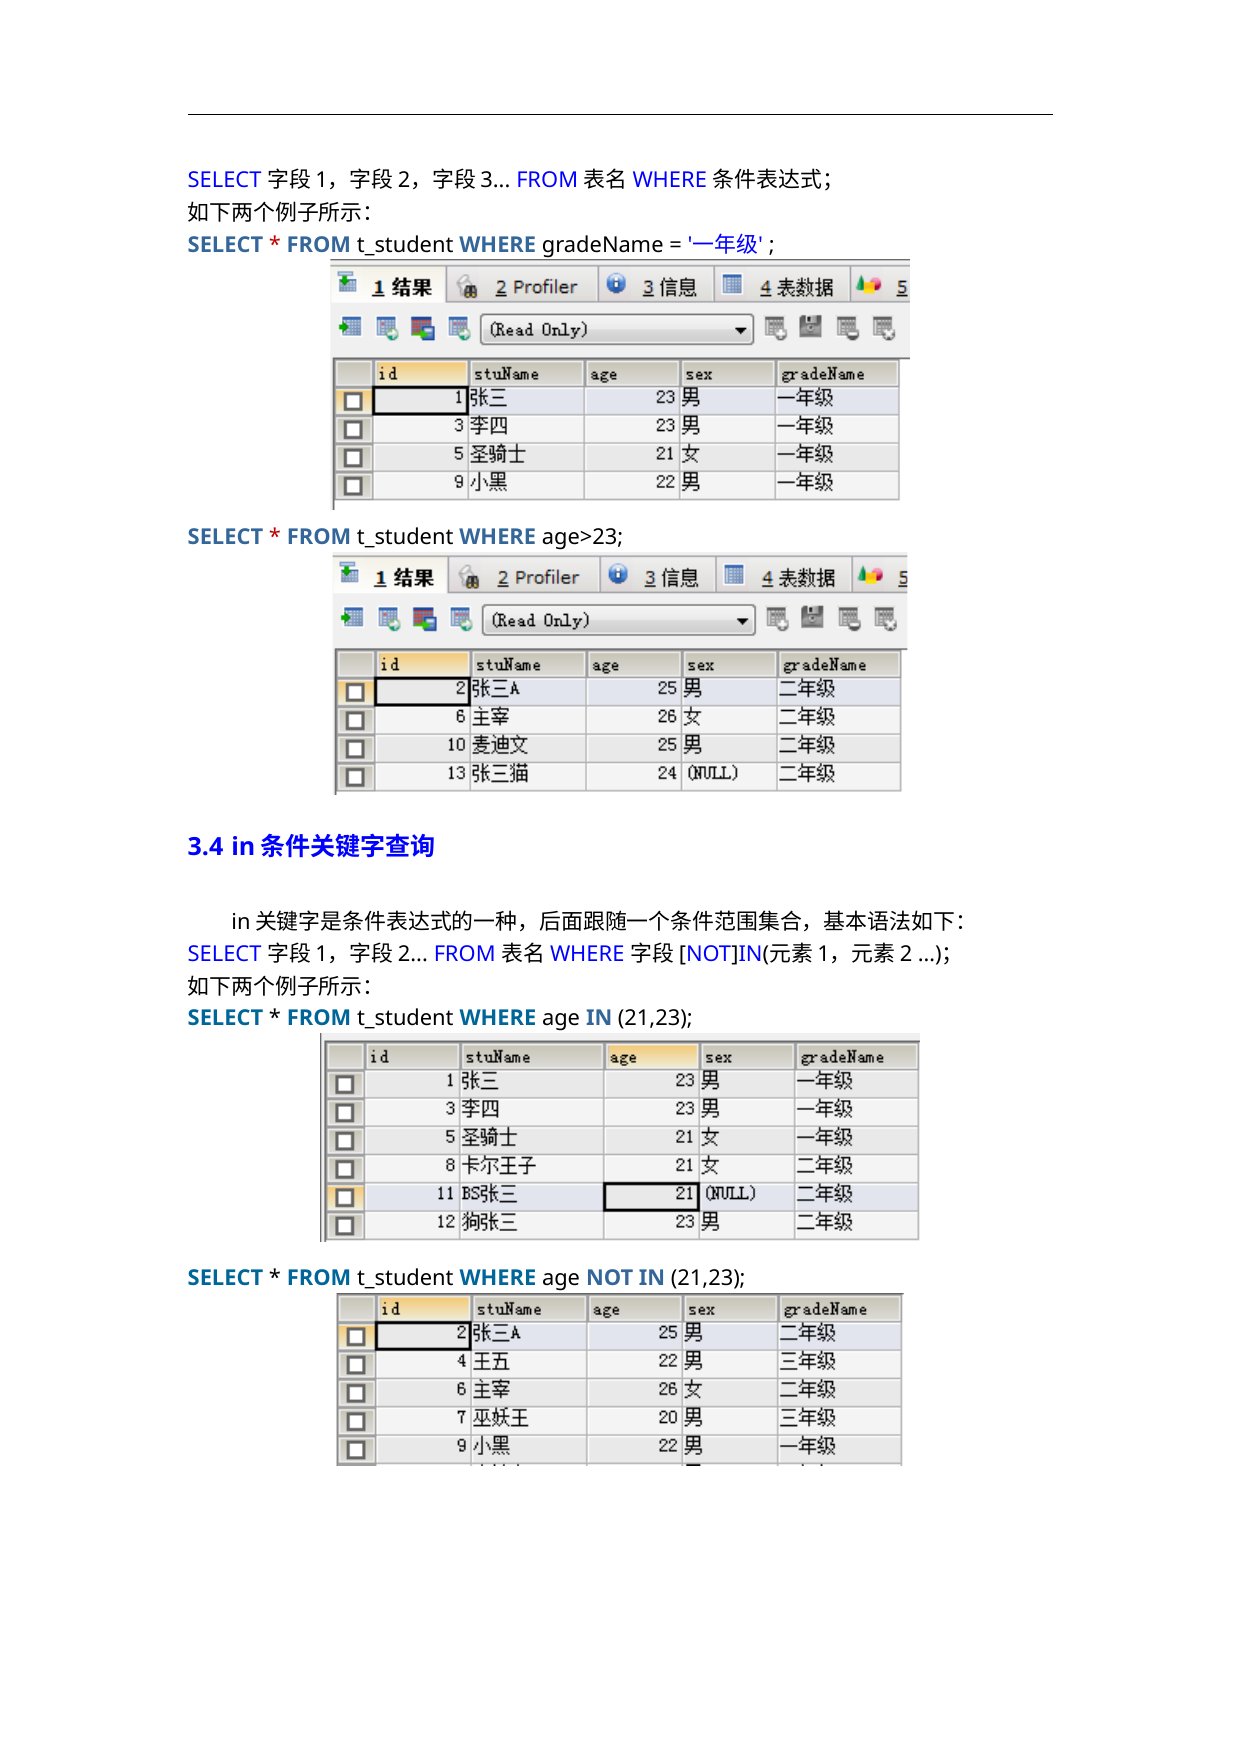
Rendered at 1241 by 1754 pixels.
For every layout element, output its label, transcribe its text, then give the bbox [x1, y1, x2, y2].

picture [330, 259, 910, 510]
picture [332, 552, 908, 795]
picture [336, 1293, 904, 1466]
text in关键字是条件表达式的一种，后面跟随一个条件范围集合，基本语法如下： [187, 903, 1053, 936]
text SELECT * FROM t_student WHERE age NOT IN (21,23); [187, 1261, 1053, 1293]
text SELECT * FROM t_student WHERE age>23; [187, 519, 1053, 552]
text SELECT 字段1，字段2... FROM 表名 WHERE 字段 [NOT]IN(元素1，元素2 …)； [187, 936, 1053, 968]
text 如下两个例子所示： [187, 968, 1053, 1001]
picture [320, 1033, 920, 1242]
subtitle in条件关键字查询 [187, 812, 1053, 877]
text 如下两个例子所示： [187, 194, 1053, 227]
text SELECT 字段1，字段2，字段3... FROM 表名 WHERE 条件表达式； [187, 162, 1053, 194]
text SELECT * FROM t_student WHERE age IN (21,23); [187, 1001, 1053, 1033]
text SELECT * FROM t_student WHERE gradeName = '一年级' ; [187, 227, 1053, 259]
